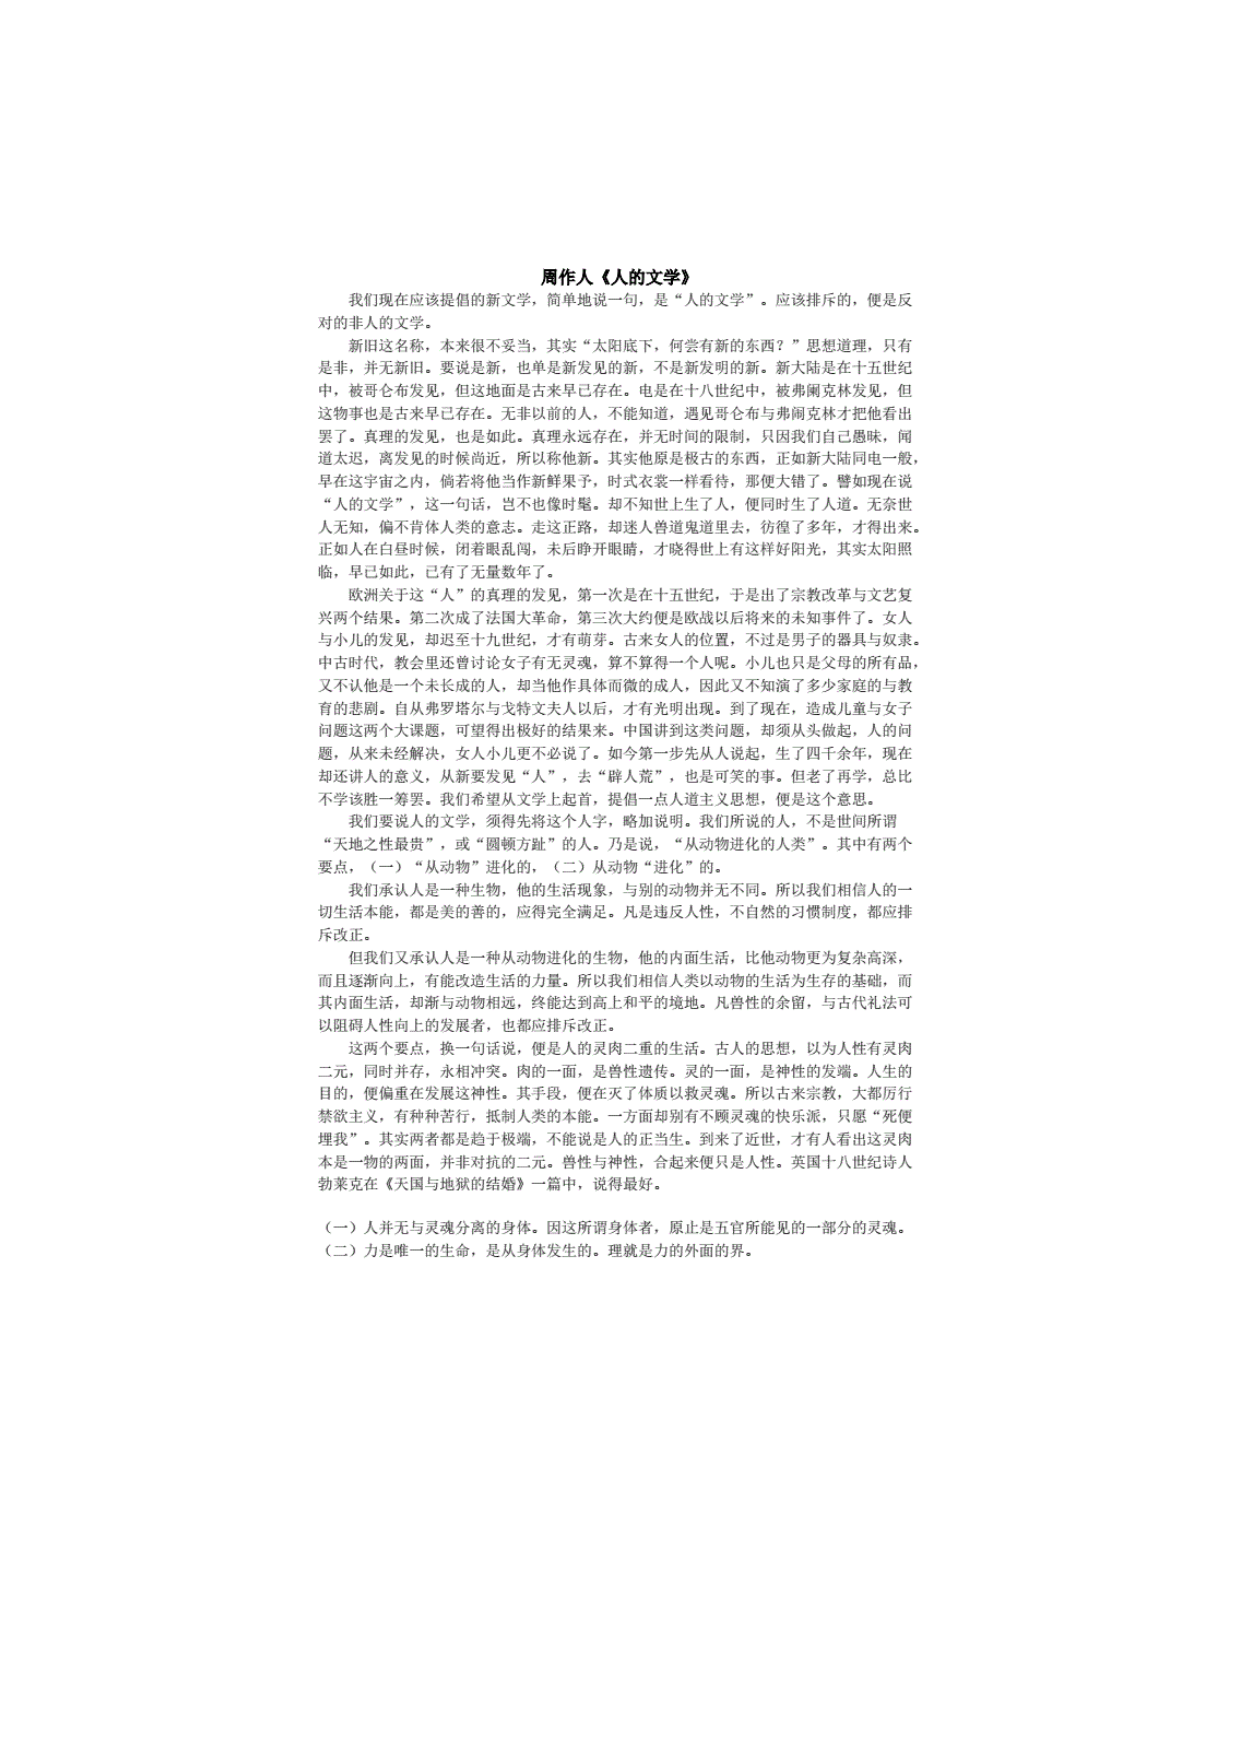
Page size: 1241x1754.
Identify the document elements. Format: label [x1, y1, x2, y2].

picture [187, 162, 1052, 1385]
